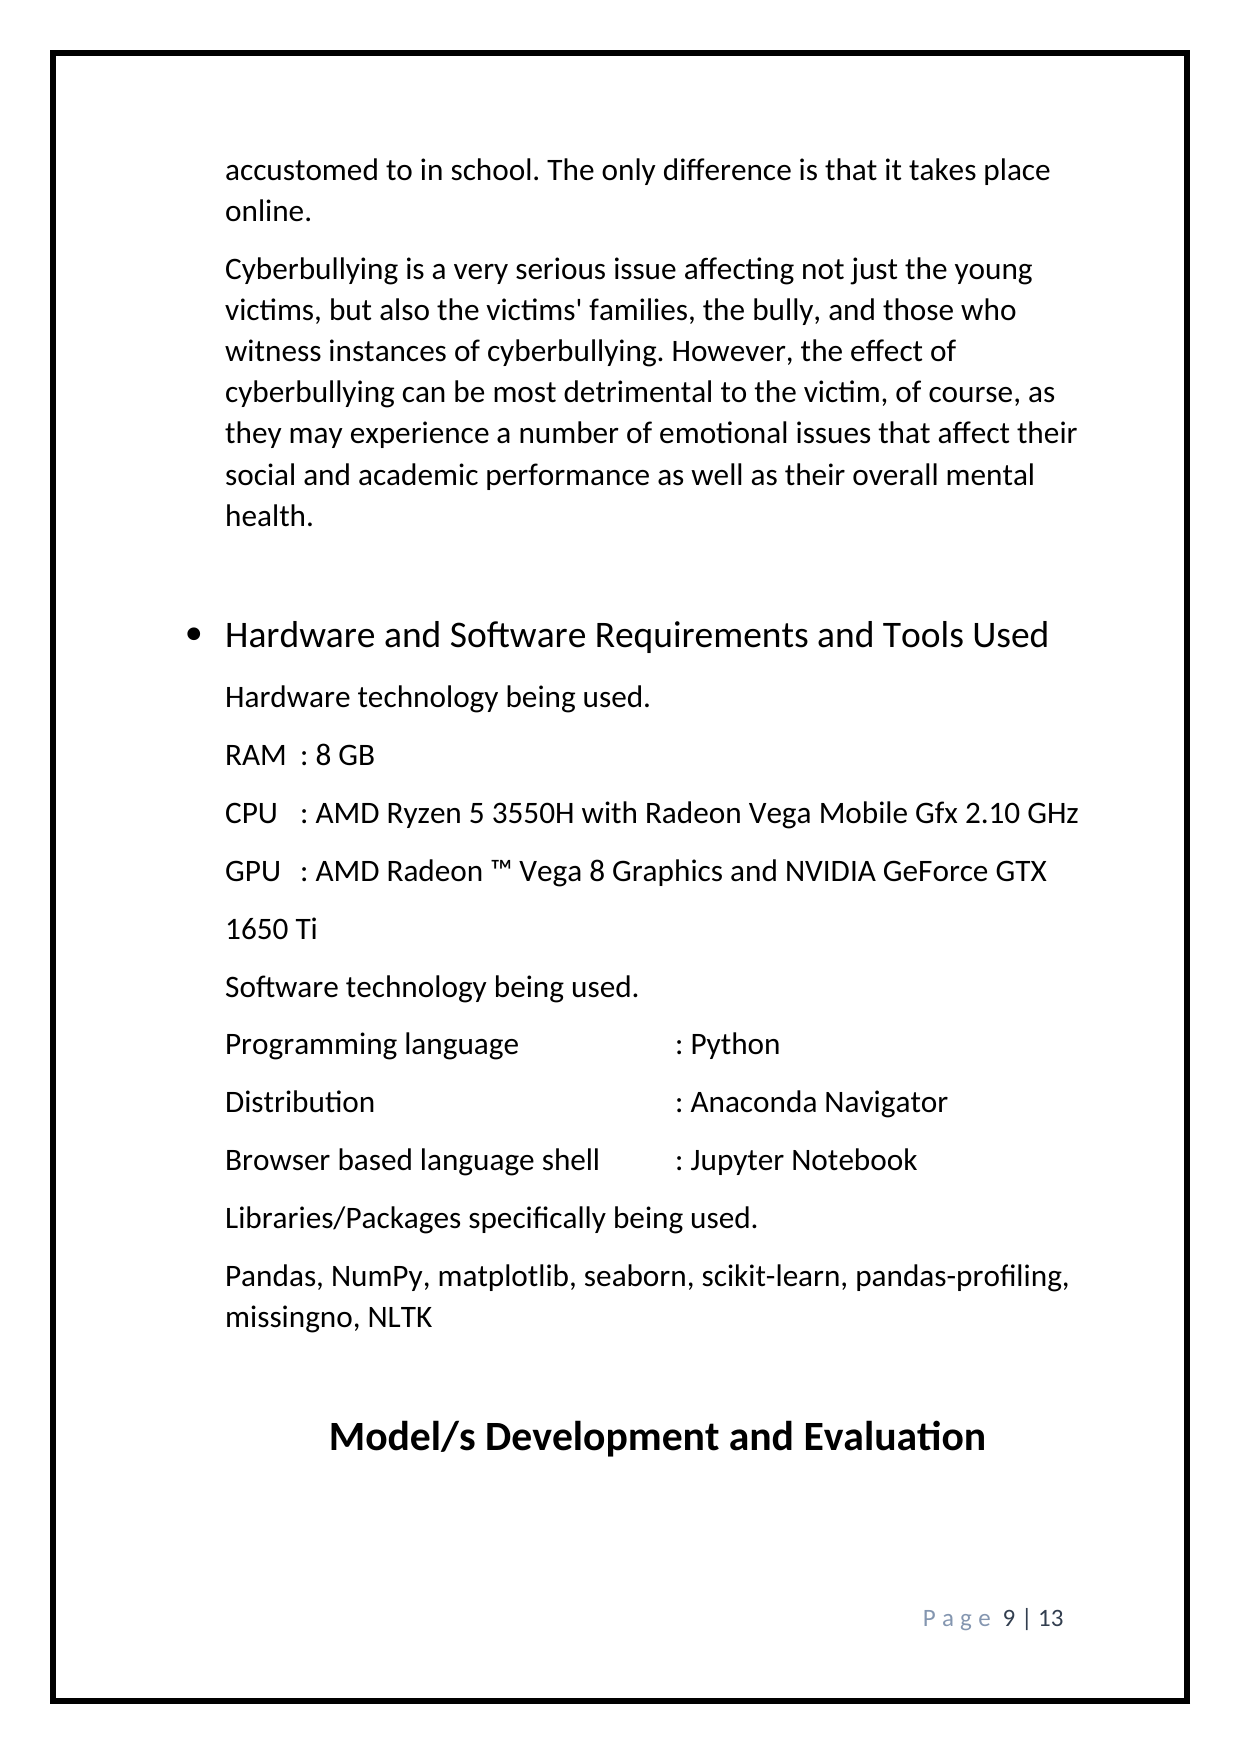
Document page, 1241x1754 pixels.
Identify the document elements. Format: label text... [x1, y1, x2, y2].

text Software technology being used. [225, 967, 1090, 1005]
text RAM : 8 GB [225, 735, 1090, 773]
text GPU : AMD Radeon ™ Vega 8 Graphics and NVIDIA GeForce GTX [225, 851, 1090, 889]
text CPU : AMD Ryzen 5 3550H with Radeon Vega Mobile Gfx 2.10 GHz [225, 793, 1090, 831]
text Libraries/Packages specifically being used. [225, 1198, 1090, 1236]
text 1650 Ti [225, 909, 1090, 947]
list Model/s Development and Evaluation [225, 1409, 1090, 1460]
text Hardware technology being used. [225, 678, 1090, 716]
text Distribution : Anaconda Navigator [225, 1082, 1090, 1120]
text Programming language : Python [225, 1024, 1090, 1063]
list Hardware and Software Requirements and Tools Used [187, 611, 1090, 657]
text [225, 150, 1090, 229]
text Cyberbullying is a very serious issue affecting not just the young victims, but also the victims' families, the bully, and those who witness instances of cyberbullying. However, the effect of cyberbullying can be most detrimental to the victim, of course, as they may experience a number of emotional issues that affect their social and academic performance as well as their overall mental health. [225, 249, 1090, 534]
text Pandas, NumPy, matplotlib, seaborn, scikit-learn, pandas-profiling, missingno, NLTK [225, 1256, 1090, 1335]
text Browser based language shell : Jupyter Notebook [225, 1140, 1090, 1178]
